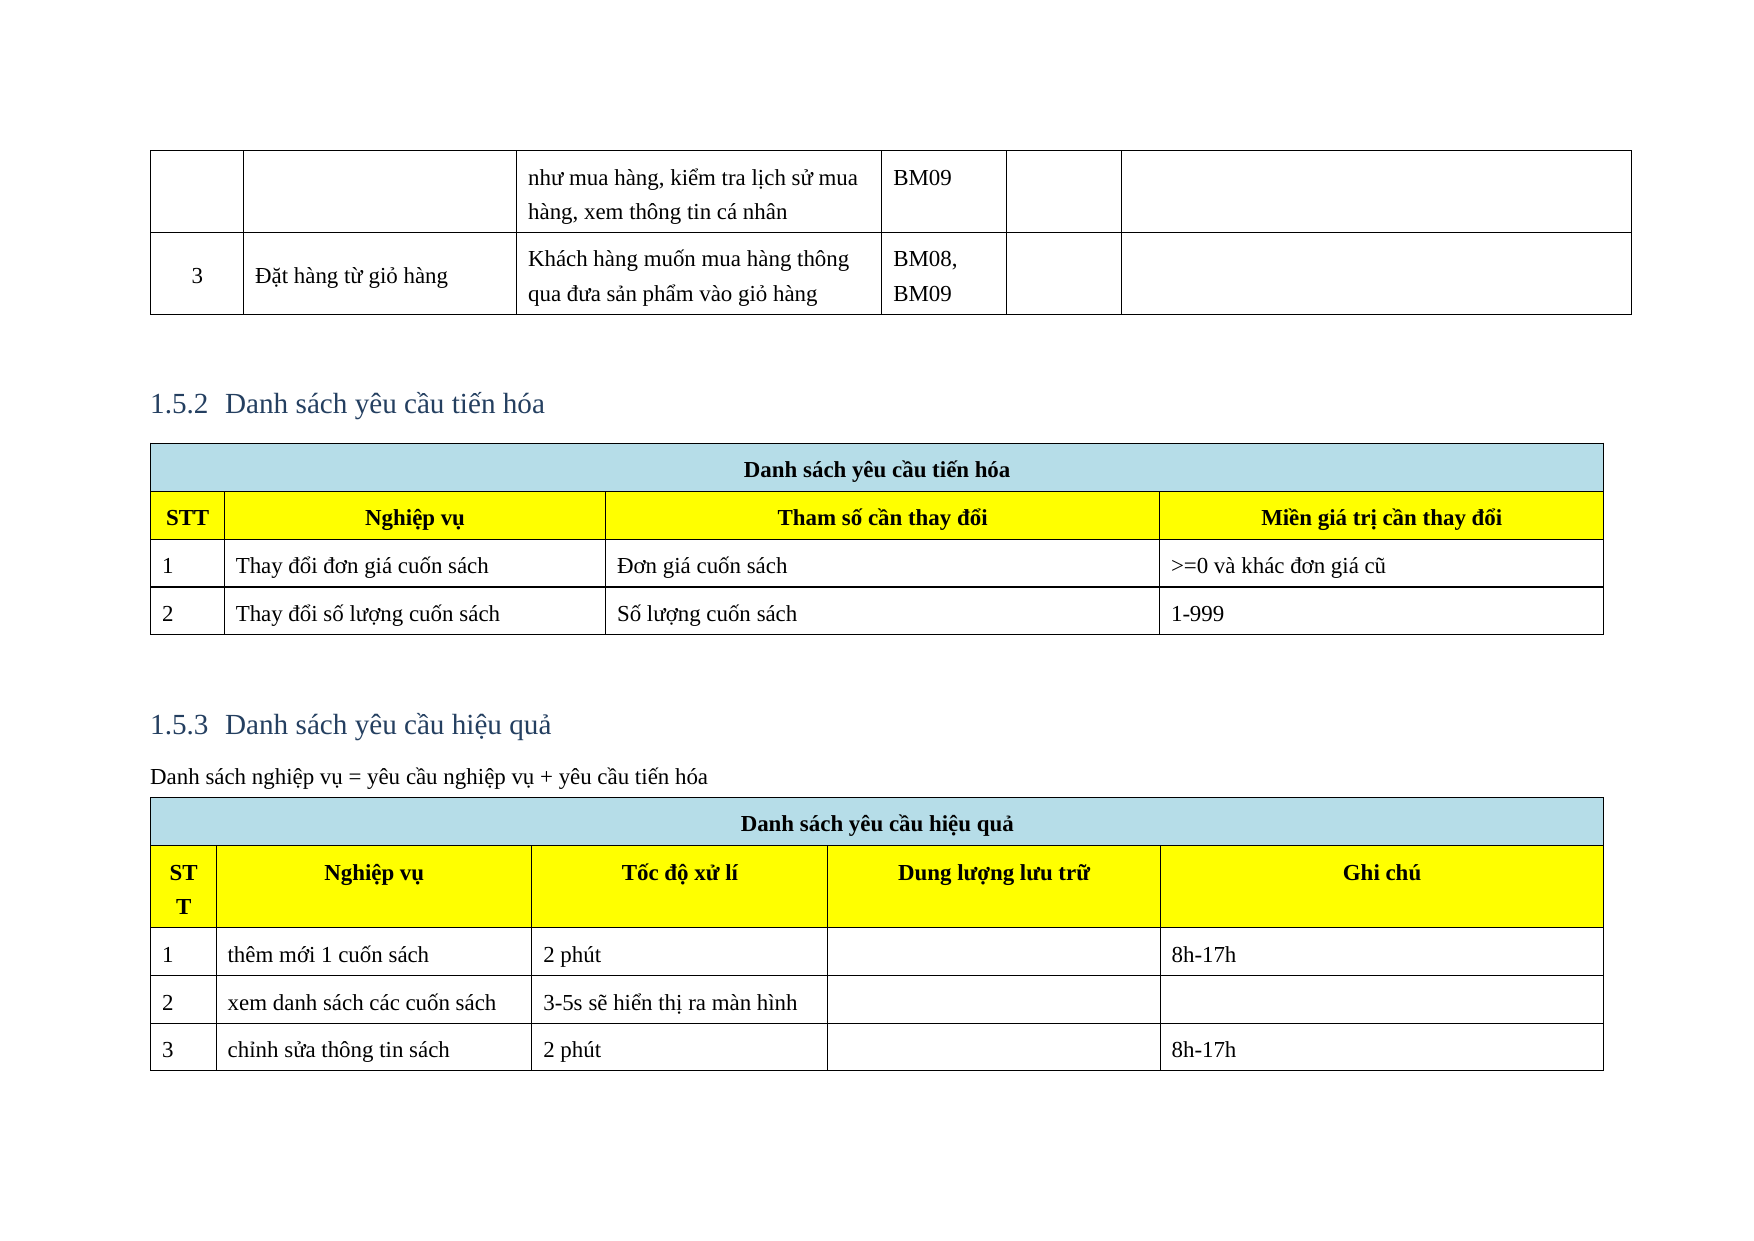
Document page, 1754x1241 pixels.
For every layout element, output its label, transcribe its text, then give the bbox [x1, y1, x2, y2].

table_cell 3 [151, 1024, 216, 1070]
table_cell Tham số cần thay đổi [606, 492, 1159, 539]
table_cell chỉnh sửa thông tin sách [217, 1024, 531, 1070]
table_cell [828, 1024, 1160, 1070]
table_cell 8h-17h [1161, 928, 1603, 975]
table_cell BM07, BM09 [882, 151, 1006, 232]
table_cell 2 [151, 588, 224, 634]
table_header Danh sách yêu cầu hiệu quả [151, 798, 1603, 845]
table_cell 3-5s sẽ hiển thị ra màn hình [532, 976, 827, 1023]
table_cell [1122, 233, 1631, 314]
table_cell Khách hàng muốn mua hàng thông qua đưa sản phẩm vào giỏ hàng [517, 233, 881, 314]
table_cell BM08, BM09 [882, 233, 1006, 314]
table_cell 2 [151, 976, 216, 1023]
table_cell >=0 và khác đơn giá cũ [1160, 540, 1603, 586]
subtitle Danh sách yêu cầu tiến hóa [150, 386, 1604, 420]
table_cell Đặt hàng từ giỏ hàng [244, 233, 516, 314]
table_cell 1 [151, 928, 216, 975]
table_cell Nghiệp vụ [225, 492, 605, 539]
table_cell [1161, 976, 1603, 1023]
table_cell STT [151, 492, 224, 539]
table_cell Dung lượng lưu trữ [828, 846, 1160, 927]
text Danh sách nghiệp vụ = yêu cầu nghiệp vụ + yêu cầu tiến hóa [150, 763, 1604, 789]
table_cell [828, 976, 1160, 1023]
table_cell Thay đổi số lượng cuốn sách [225, 588, 605, 634]
table_cell Thay đổi đơn giá cuốn sách [225, 540, 605, 586]
table_cell Nghiệp vụ [217, 846, 531, 927]
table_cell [244, 151, 516, 232]
table_cell Tốc độ xử lí [532, 846, 827, 927]
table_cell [517, 151, 881, 232]
table_cell xem danh sách các cuốn sách [217, 976, 531, 1023]
subtitle Danh sách yêu cầu hiệu quả [150, 707, 1604, 740]
table_cell [1122, 151, 1631, 232]
table_cell Đơn giá cuốn sách [606, 540, 1159, 586]
table_cell STT [151, 846, 216, 927]
table_cell 1 [151, 540, 224, 586]
table_header Danh sách yêu cầu tiến hóa [151, 444, 1603, 491]
table_cell 1-999 [1160, 588, 1603, 634]
table_cell [828, 928, 1160, 975]
table_cell [1007, 151, 1121, 232]
table_cell 2 phút [532, 1024, 827, 1070]
table_cell Ghi chú [1161, 846, 1603, 927]
table_cell 8h-17h [1161, 1024, 1603, 1070]
table_cell 2 [151, 151, 243, 232]
table_cell thêm mới 1 cuốn sách [217, 928, 531, 975]
table_cell [1007, 233, 1121, 314]
table_cell Miền giá trị cần thay đổi [1160, 492, 1603, 539]
table_cell Số lượng cuốn sách [606, 588, 1159, 634]
table_cell 3 [151, 233, 243, 314]
table_cell 2 phút [532, 928, 827, 975]
